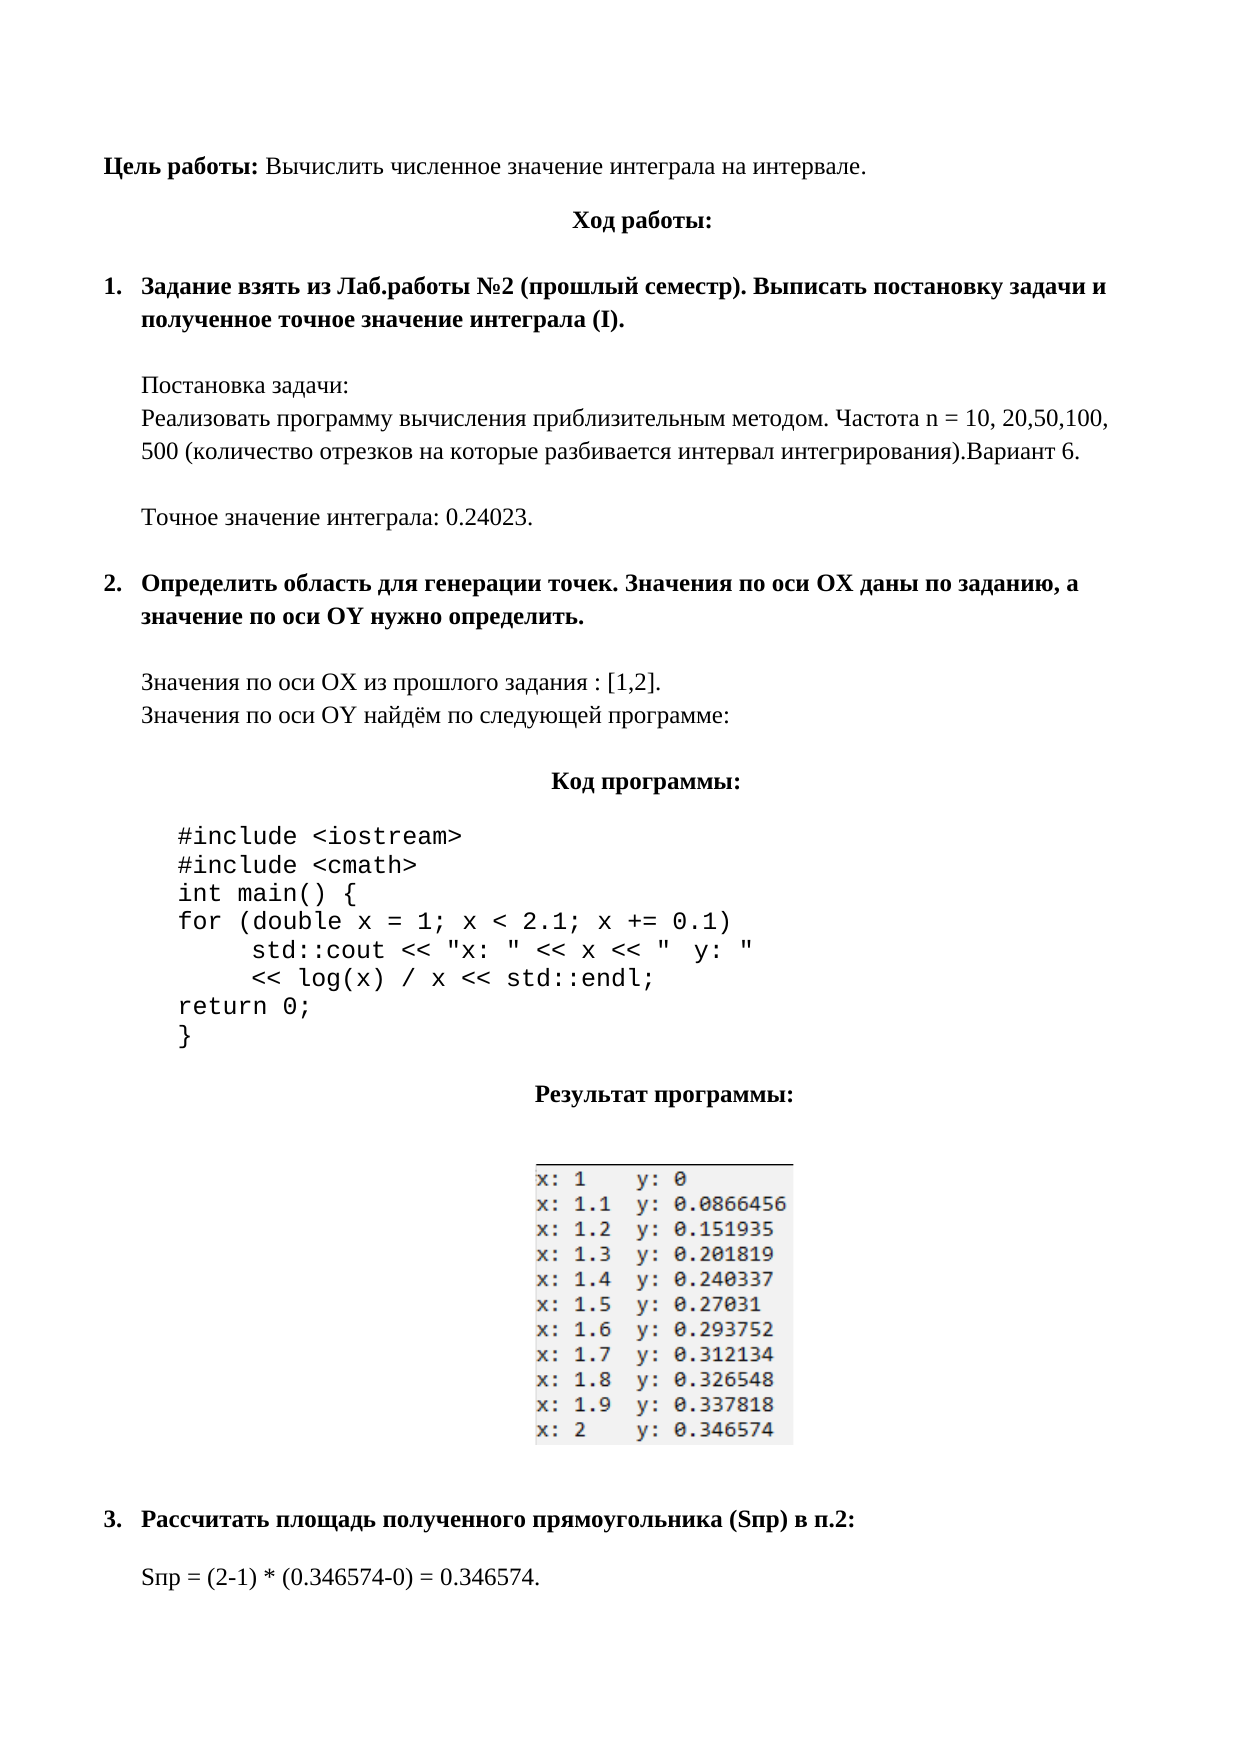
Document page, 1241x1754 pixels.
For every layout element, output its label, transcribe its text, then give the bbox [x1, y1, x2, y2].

list Точное значение интеграла: 0.24023. [141, 502, 1152, 531]
text } [177, 1022, 1152, 1051]
list Реализовать программу вычисления приблизительным методом. Частота n = 10, 20,50,100, 500 (количество отрезков на которые разбивается интервал интегрирования).Вариант 6. [141, 403, 1152, 465]
text std::cout << "x: " << x << " y: " [177, 937, 1152, 966]
text return 0; [177, 994, 1152, 1022]
picture [535, 1164, 794, 1445]
list Код программы: [141, 766, 1152, 795]
text #include <iostream> [177, 824, 1152, 852]
list Задание взять из Лаб.работы №2 (прошлый семестр). Выписать постановку задачи и полученное точное значение интеграла (I). [103, 271, 1152, 333]
list Рассчитать площадь полученного прямоугольника (Sпр) в п.2: [103, 1504, 1152, 1533]
text Ход работы: [103, 205, 1181, 234]
text int main() { [177, 881, 1152, 909]
list Значения по оси OX из прошлого задания : [1,2]. [141, 667, 1152, 696]
list Определить область для генерации точек. Значения по оси OX даны по заданию, а значение по оси OY нужно определить. [103, 568, 1152, 630]
list Sпр = (2-1) * (0.346574-0) = 0.346574. [141, 1562, 1152, 1591]
text << log(x) / x << std::endl; [177, 966, 1152, 994]
list Постановка задачи: [141, 370, 1152, 399]
text Цель работы: Вычислить численное значение интеграла на интервале. [103, 151, 1152, 180]
list Значения по оси OY найдём по следующей программе: [141, 700, 1152, 729]
text Результат программы: [177, 1079, 1152, 1108]
text for (double x = 1; x < 2.1; x += 0.1) [177, 909, 1152, 937]
text #include <cmath> [177, 852, 1152, 881]
